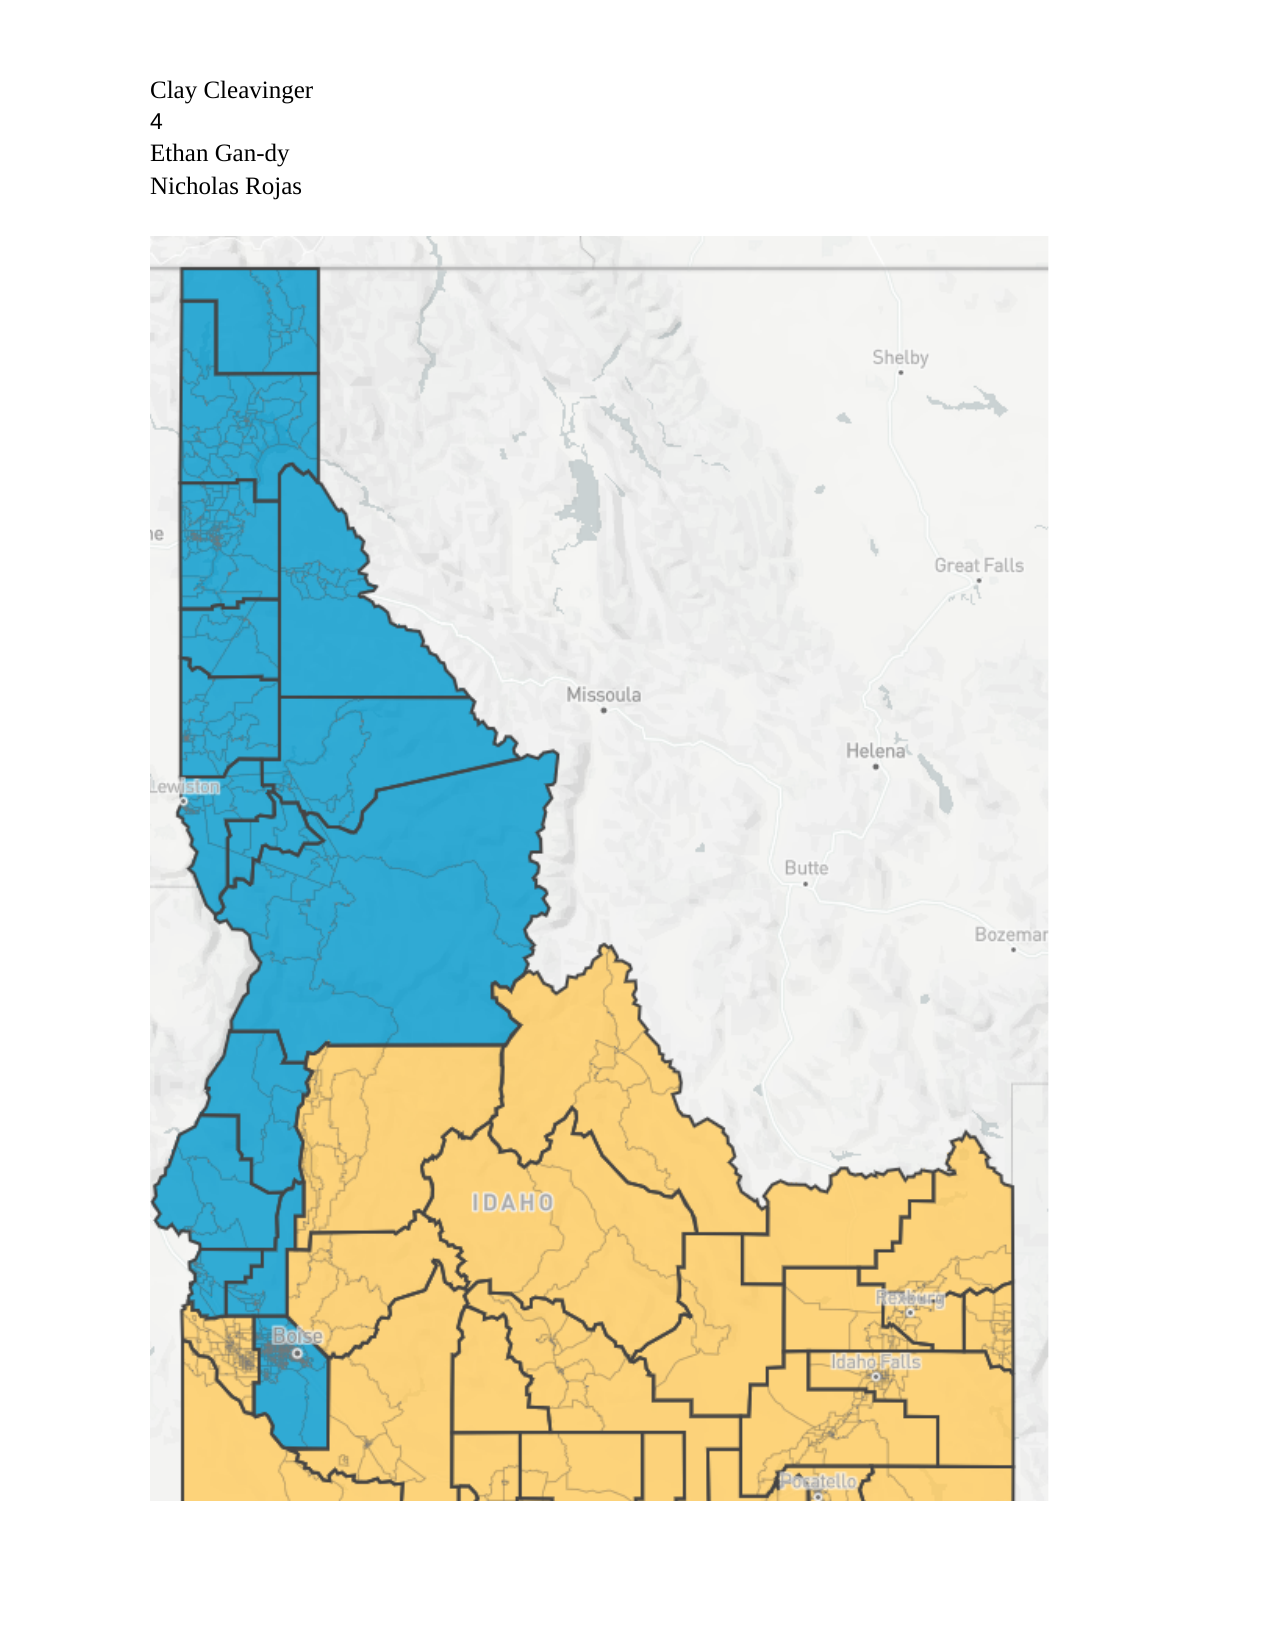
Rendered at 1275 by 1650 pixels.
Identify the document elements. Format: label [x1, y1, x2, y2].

picture [150, 236, 1049, 1501]
